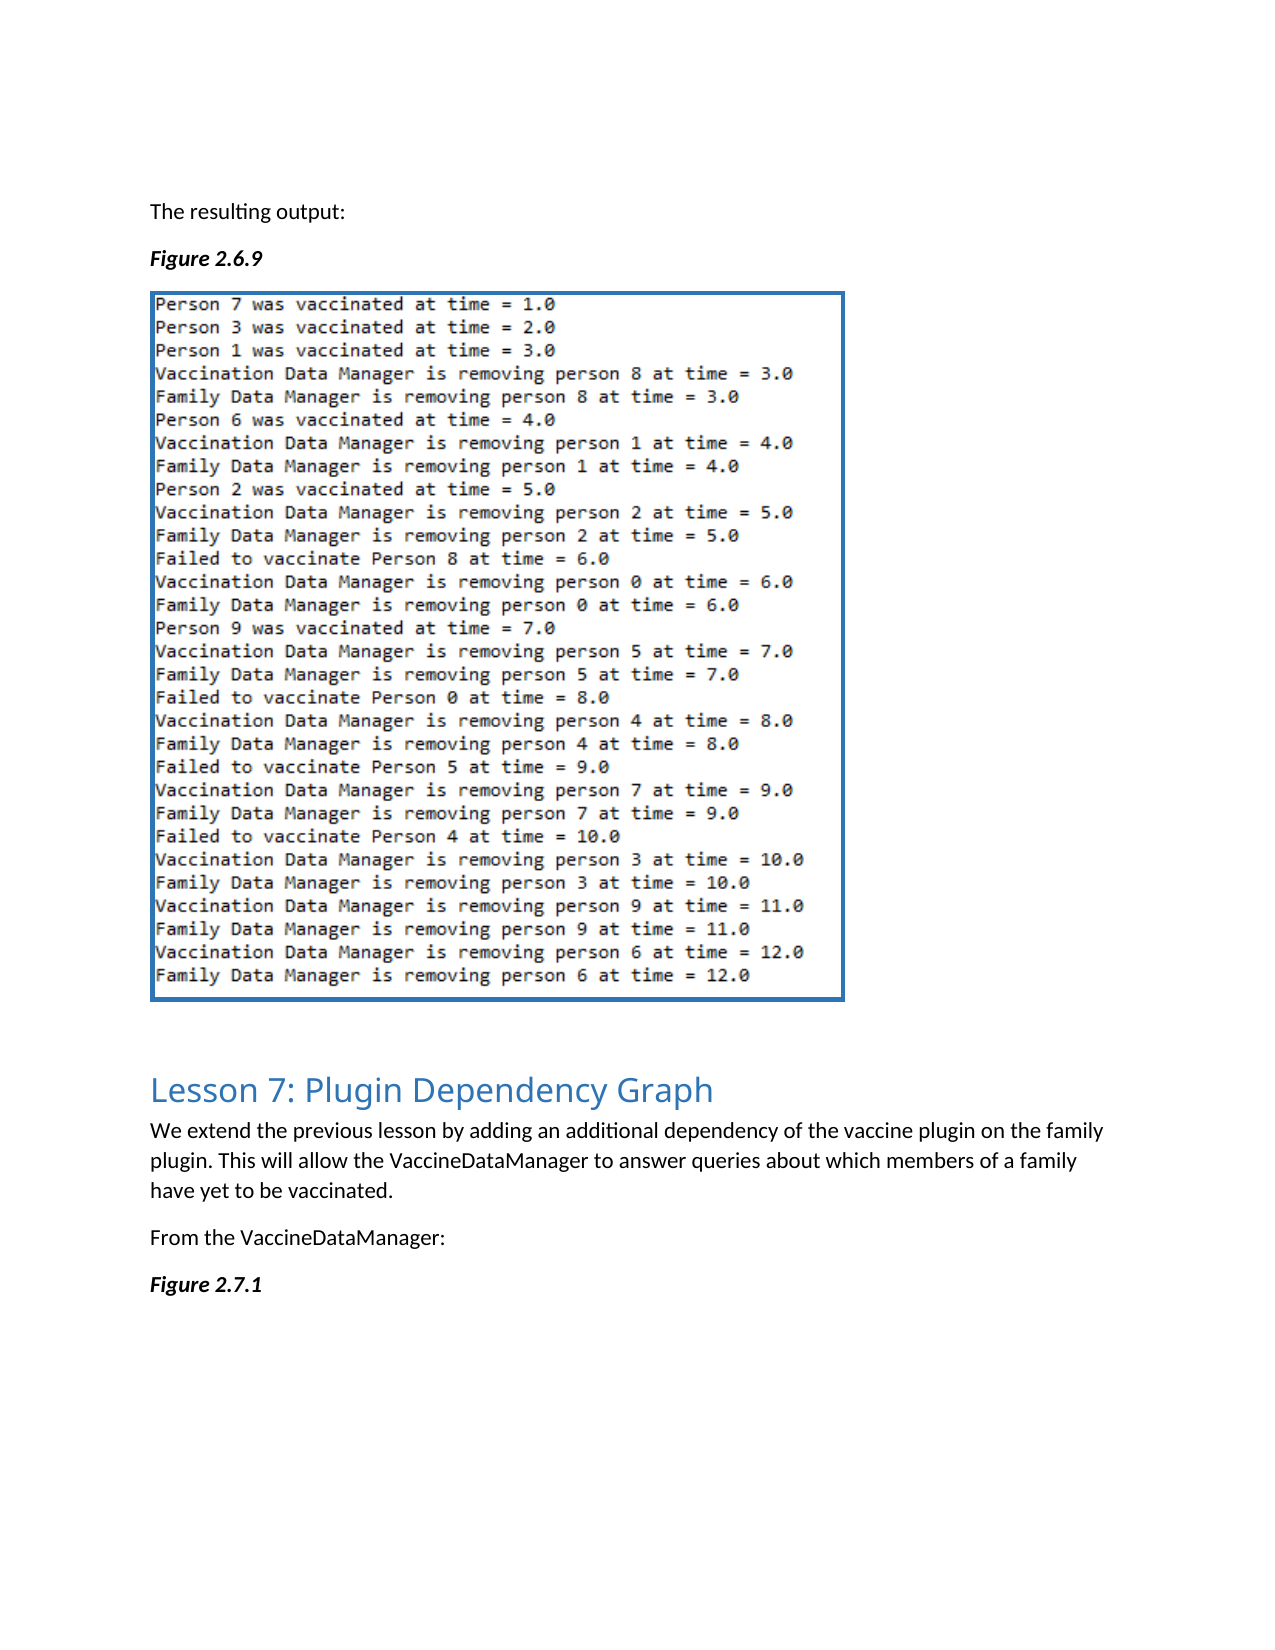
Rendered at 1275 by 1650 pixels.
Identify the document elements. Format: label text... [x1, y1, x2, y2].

text Figure 2.6.9 [150, 244, 1125, 272]
text The resulting output: [150, 197, 1125, 225]
text We extend the previous lesson by adding an additional dependency of the vaccine plugin on the family plugin. This will allow the VaccineDataManager to answer queries about which members of a family have yet to be vaccinated. [150, 1116, 1125, 1205]
text Figure 2.7.1 [150, 1270, 1125, 1298]
picture [155, 295, 841, 997]
text From the VaccineDataManager: [150, 1223, 1125, 1252]
subtitle Lesson 7: Plugin Dependency Graph [150, 1067, 1125, 1113]
